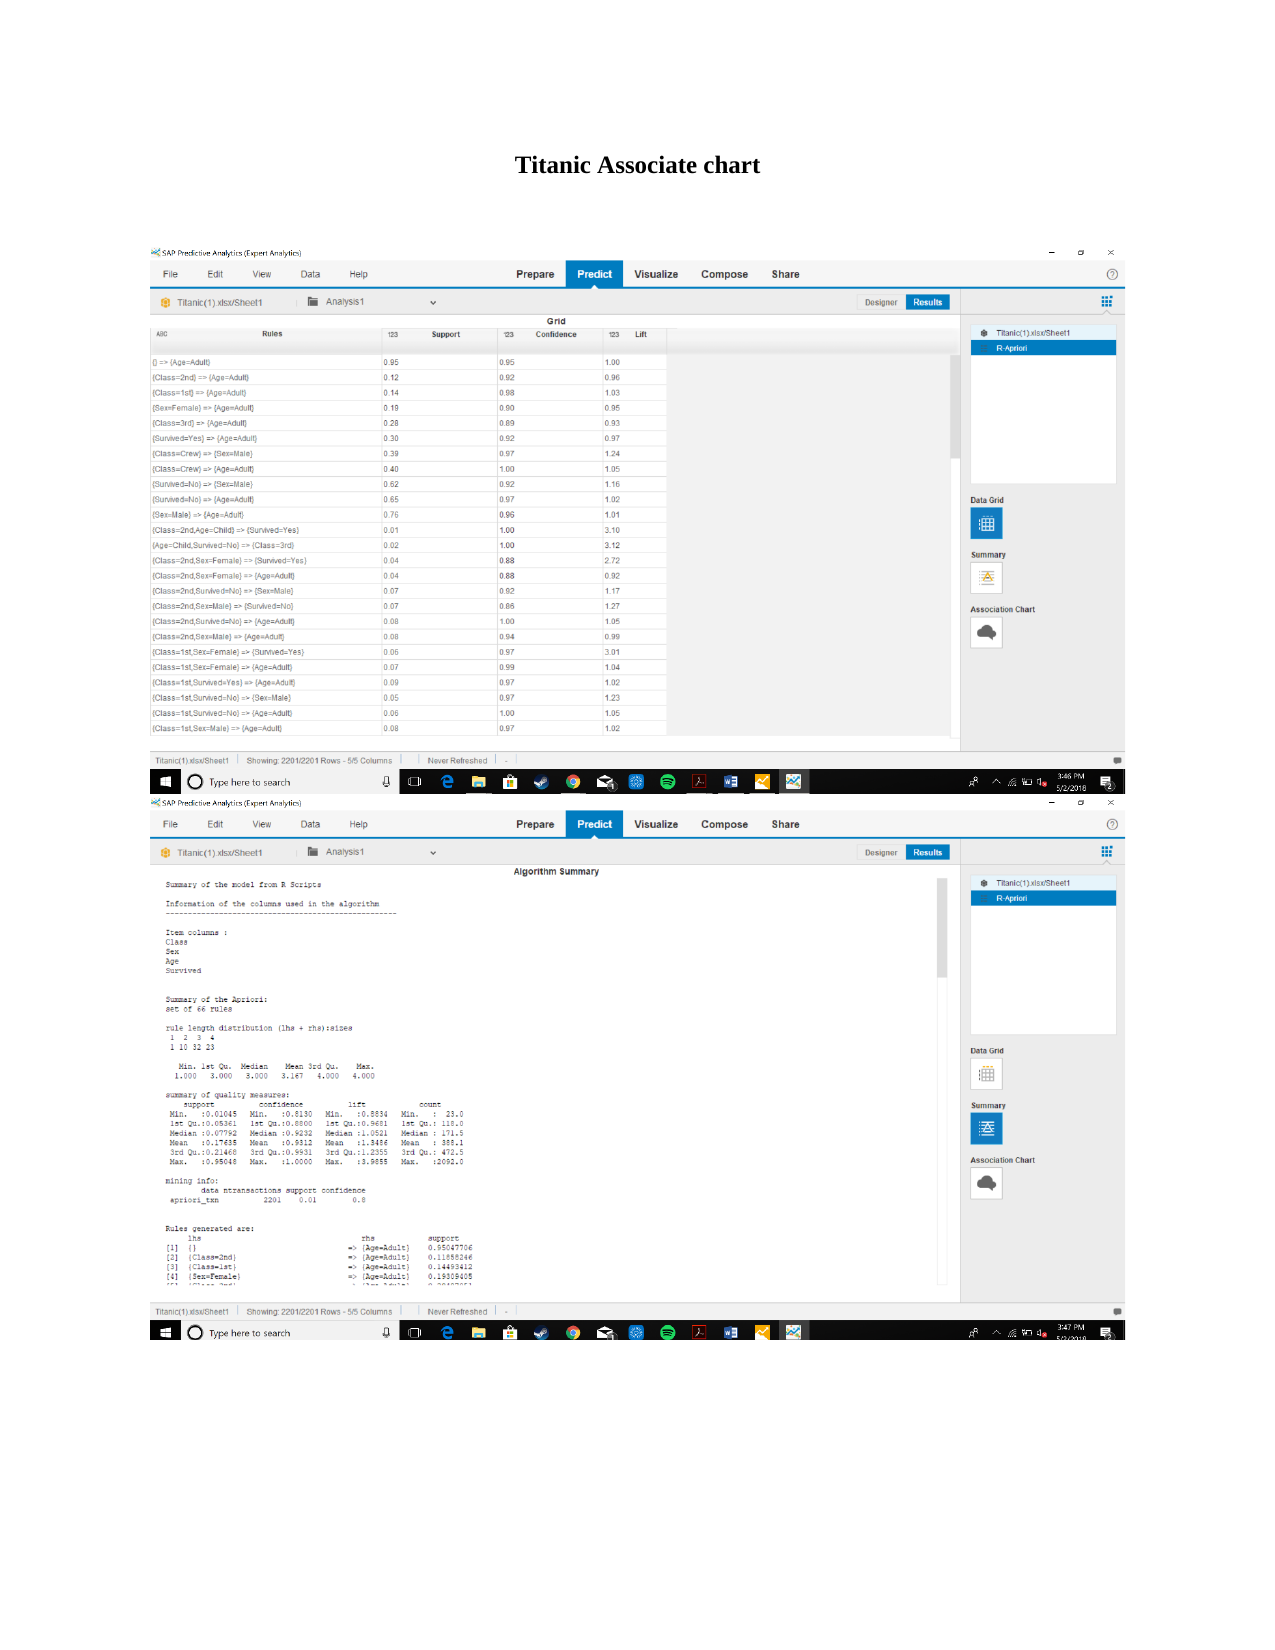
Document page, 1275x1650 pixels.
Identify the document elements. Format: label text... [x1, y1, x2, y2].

text Titanic Associate chart [150, 150, 1125, 179]
picture [150, 796, 1125, 1340]
picture [150, 245, 1125, 794]
